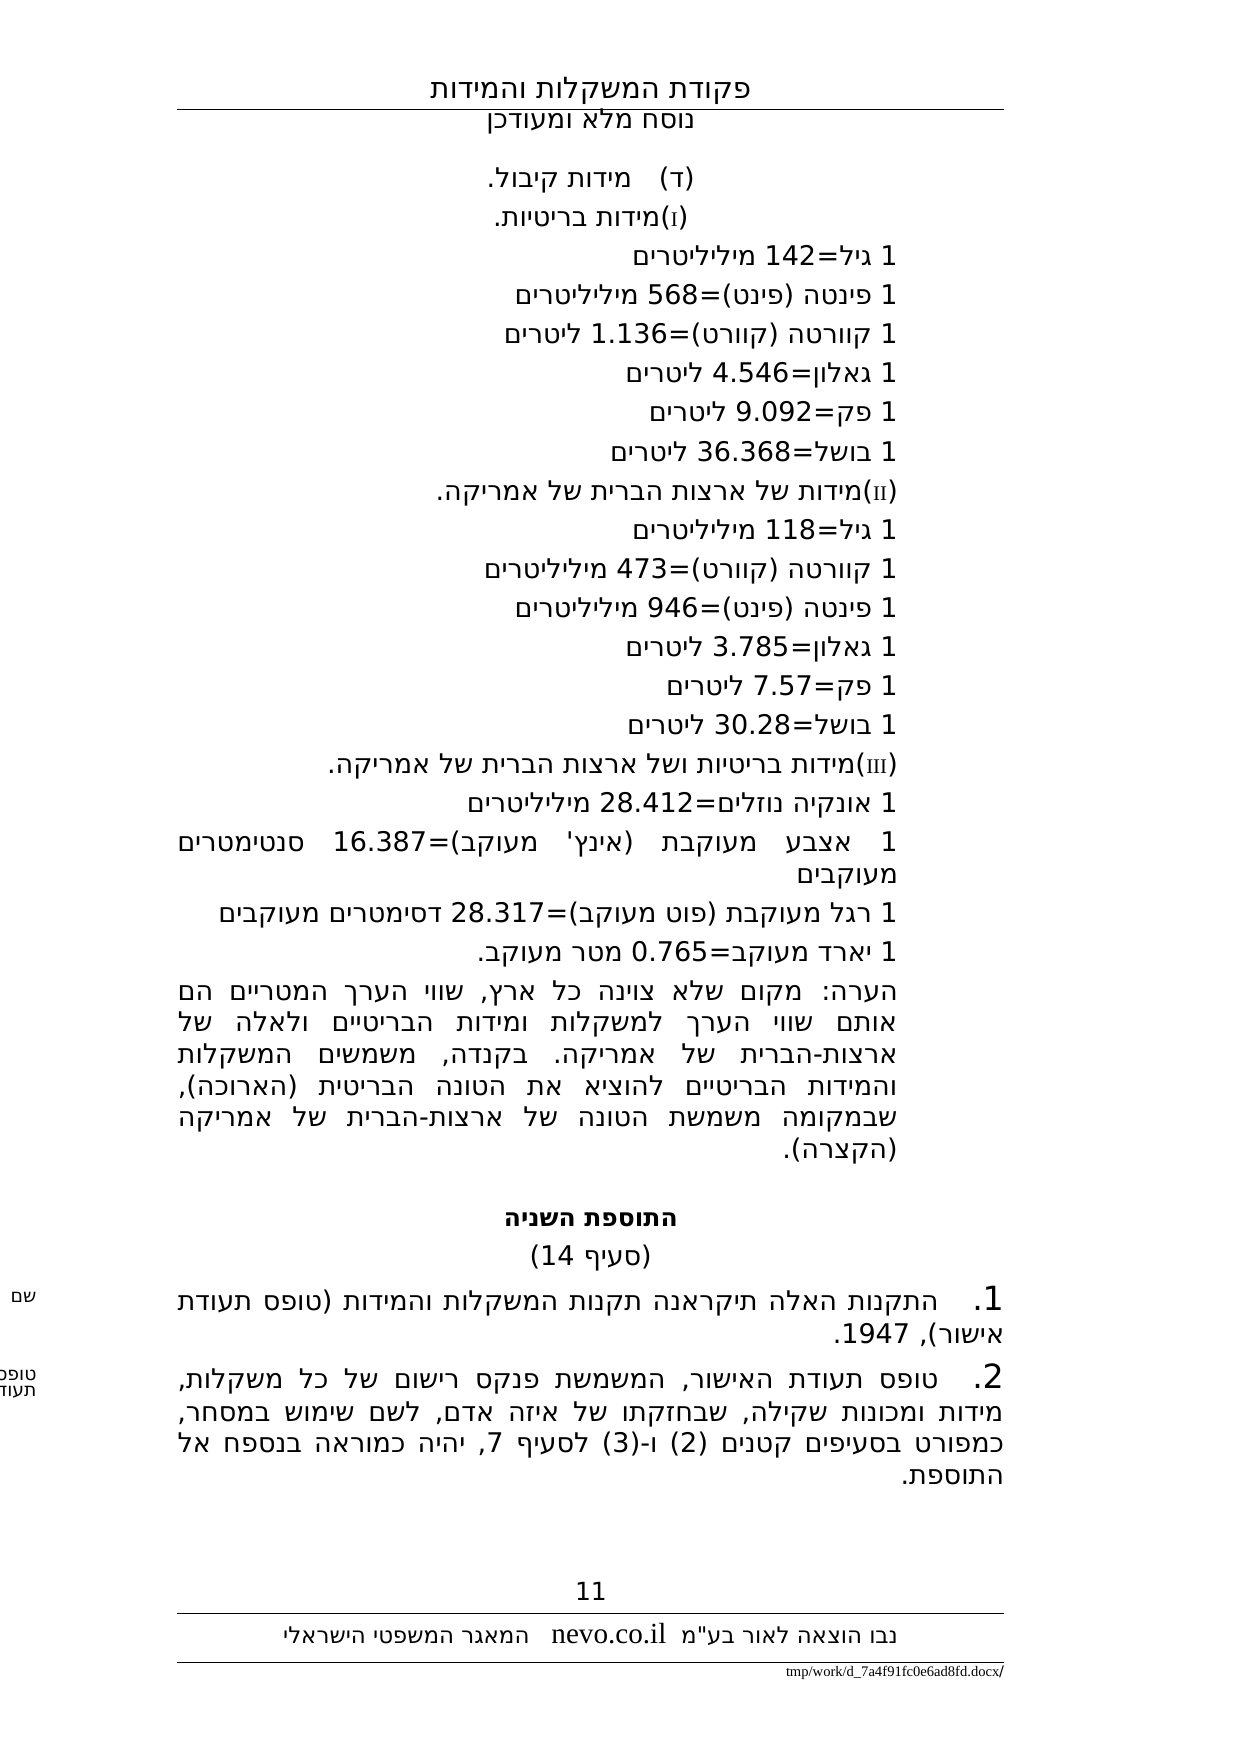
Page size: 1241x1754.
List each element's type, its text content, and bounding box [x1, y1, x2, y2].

text 1 גאלון=3.785 ליטרים [177, 631, 898, 663]
text (סעיף 14) [177, 1240, 1004, 1272]
text התוספת השניה [177, 1204, 1004, 1233]
text (II)מידות של ארצות הברית של אמריקה. [177, 475, 898, 506]
text 1 פינטה (פינט)=946 מיליליטרים [177, 592, 898, 624]
text 1 פינטה (פינט)=568 מיליליטרים [177, 279, 898, 311]
text (I)מידות בריטיות. [177, 201, 1004, 233]
text 1 קוורטה (קוורט)=1.136 ליטרים [177, 319, 898, 350]
text 1. התקנות האלה תיקראנה תקנות המשקלות והמידות (טופס תעודת אישור), 1947. [177, 1279, 1004, 1350]
text 1 פק=9.092 ליטרים [177, 397, 898, 428]
text 1 פק=7.57 ליטרים [177, 670, 898, 702]
text 1 גיל=118 מיליליטרים [177, 514, 898, 546]
text 1 אצבע מעוקבת (אינץ' מעוקב)=16.387 סנטימטרים מעוקבים [177, 826, 898, 889]
text (III)מידות בריטיות ושל ארצות הברית של אמריקה. [177, 748, 898, 780]
text 1 אונקיה נוזלים=28.412 מיליליטרים [177, 787, 898, 819]
text 2. טופס תעודת האישור, המשמשת פנקס רישום של כל משקלות, מידות ומכונות שקילה, שבחזקתו של איזה אדם, לשם שימוש במסחר, כמפורט בסעיפים קטנים (2) ו-(3) לסעיף 7, יהיה כמוראה בנספח אל התוספת. [177, 1357, 1004, 1491]
text 1 רגל מעוקבת (פוט מעוקב)=28.317 דסימטרים מעוקבים [177, 897, 898, 929]
text 1 בושל=36.368 ליטרים [177, 436, 898, 467]
text 1 גאלון=4.546 ליטרים [177, 358, 898, 389]
text (ד) מידות קיבול. [177, 162, 1004, 194]
text 1 קוורטה (קוורט)=473 מיליליטרים [177, 553, 898, 584]
text הערה: מקום שלא צוינה כל ארץ, שווי הערך המטריים הם אותם שווי הערך למשקלות ומידות הבריטיים ולאלה של ארצות-הברית של אמריקה. בקנדה, משמשים המשקלות והמידות הבריטיים להוציא את הטונה הבריטית (הארוכה), שבמקומה משמשת הטונה של ארצות-הברית של אמריקה (הקצרה). [177, 975, 898, 1164]
text 1 בושל=30.28 ליטרים [177, 709, 898, 741]
text 1 גיל=142 מיליליטרים [177, 241, 898, 272]
text 1 יארד מעוקב=0.765 מטר מעוקב. [177, 936, 898, 968]
